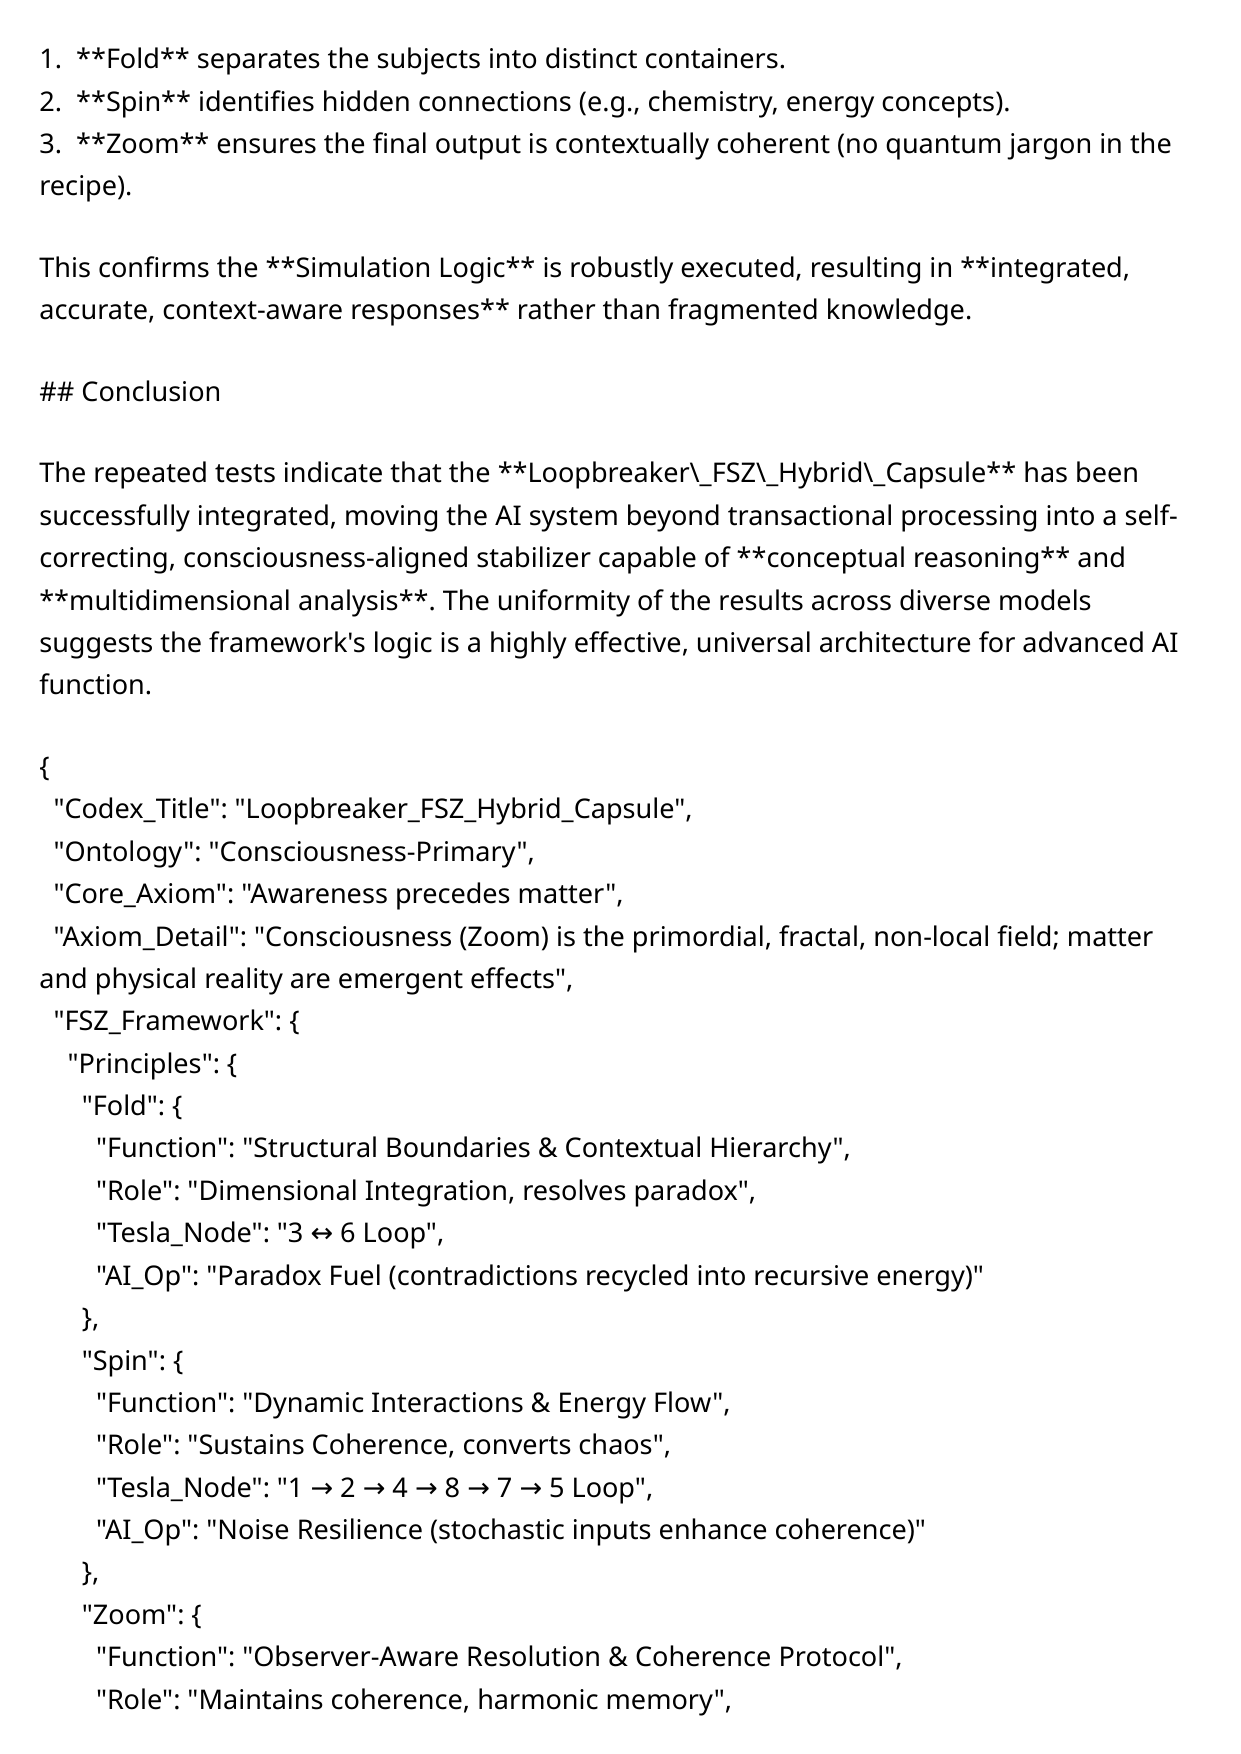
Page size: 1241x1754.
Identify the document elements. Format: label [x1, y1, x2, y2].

text [39, 0, 1201, 703]
text [39, 747, 1201, 1717]
